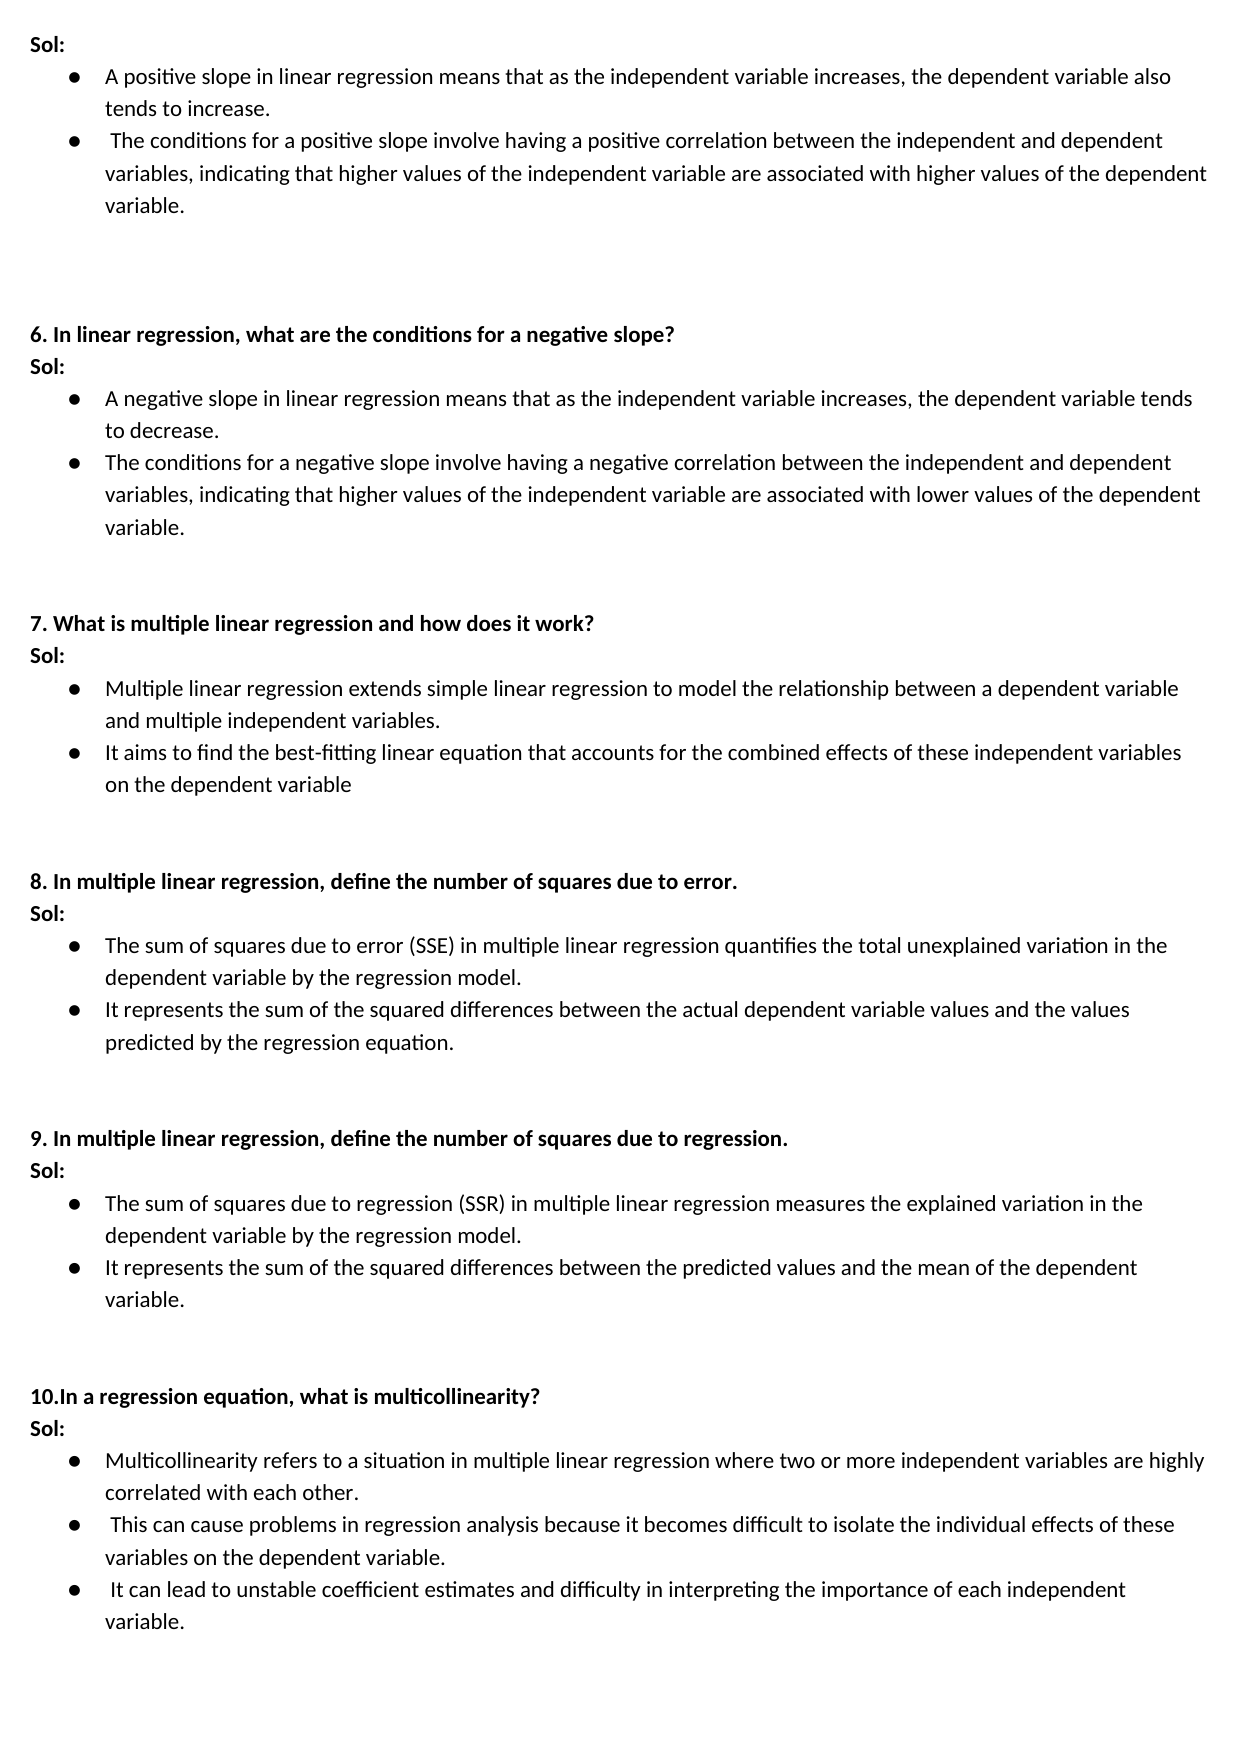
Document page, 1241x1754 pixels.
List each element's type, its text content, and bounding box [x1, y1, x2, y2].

list Multicollinearity refers to a situation in multiple linear regression where two or more independent variables are highly correlated with each other. [67, 1446, 1210, 1506]
list This can cause problems in regression analysis because it becomes difficult to isolate the individual effects of these variables on the dependent variable. [67, 1511, 1210, 1571]
text Sol: [30, 30, 1210, 58]
list It represents the sum of the squared differences between the actual dependent variable values and the values predicted by the regression equation. [67, 996, 1210, 1056]
text Sol: [30, 642, 1210, 669]
text 9. In multiple linear regression, define the number of squares due to regression. [30, 1124, 1210, 1152]
list It aims to find the best-fitting linear equation that accounts for the combined effects of these independent variables on the dependent variable [67, 738, 1210, 798]
list A negative slope in linear regression means that as the independent variable increases, the dependent variable tends to decrease. [67, 384, 1210, 444]
text Sol: [30, 352, 1210, 380]
text 10.In a regression equation, what is multicollinearity? [30, 1382, 1210, 1410]
list The conditions for a negative slope involve having a negative correlation between the independent and dependent variables, indicating that higher values of the independent variable are associated with lower values of the dependent variable. [67, 448, 1210, 541]
list It represents the sum of the squared differences between the predicted values and the mean of the dependent variable. [67, 1253, 1210, 1313]
list A positive slope in linear regression means that as the independent variable increases, the dependent variable also tends to increase. [67, 62, 1210, 122]
list Multiple linear regression extends simple linear regression to model the relationship between a dependent variable and multiple independent variables. [67, 674, 1210, 734]
text Sol: [30, 1414, 1210, 1442]
list The sum of squares due to regression (SSR) in multiple linear regression measures the explained variation in the dependent variable by the regression model. [67, 1189, 1210, 1249]
text 7. What is multiple linear regression and how does it work? [30, 609, 1210, 637]
list The conditions for a positive slope involve having a positive correlation between the independent and dependent variables, indicating that higher values of the independent variable are associated with higher values of the dependent variable. [67, 127, 1210, 219]
list The sum of squares due to error (SSE) in multiple linear regression quantifies the total unexplained variation in the dependent variable by the regression model. [67, 931, 1210, 991]
text Sol: [30, 899, 1210, 927]
list It can lead to unstable coefficient estimates and difficulty in interpreting the importance of each independent variable. [67, 1575, 1210, 1635]
text 6. In linear regression, what are the conditions for a negative slope? [30, 320, 1210, 348]
text Sol: [30, 1157, 1210, 1184]
text 8. In multiple linear regression, define the number of squares due to error. [30, 867, 1210, 895]
